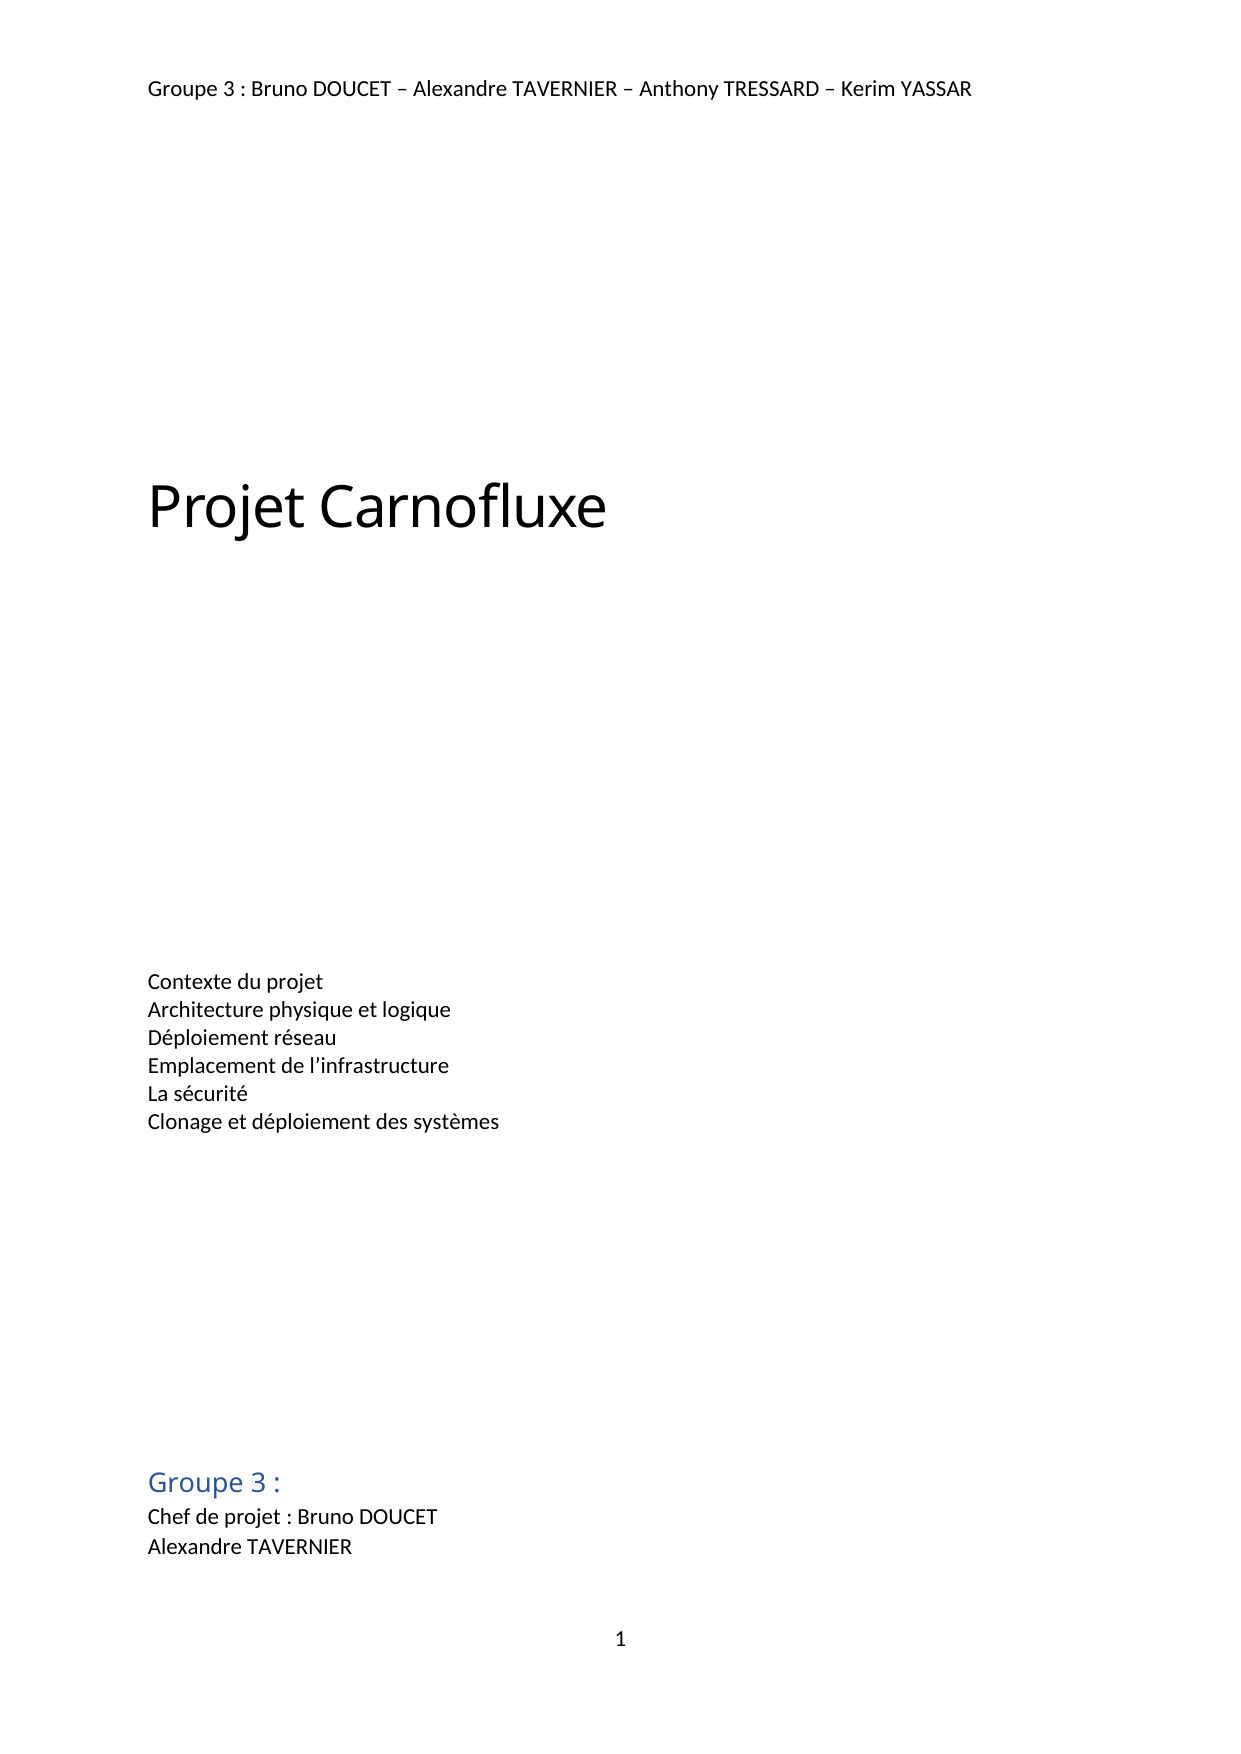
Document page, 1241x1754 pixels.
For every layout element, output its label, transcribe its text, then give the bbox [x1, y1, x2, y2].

text Clonage et déploiement des systèmes [148, 1107, 1093, 1135]
text Architecture physique et logique [148, 995, 1093, 1023]
text Contexte du projet [148, 967, 1093, 995]
text Déploiement réseau [148, 1023, 1093, 1051]
title Projet Carnofluxe [148, 466, 1093, 545]
text La sécurité [148, 1079, 1093, 1107]
text Emplacement de l’infrastructure [148, 1051, 1093, 1079]
text Groupe 3 : Chef de projet : Bruno DOUCET Alexandre TAVERNIER Anthony TRESSARD Kerim YASAR [148, 1463, 1093, 1560]
